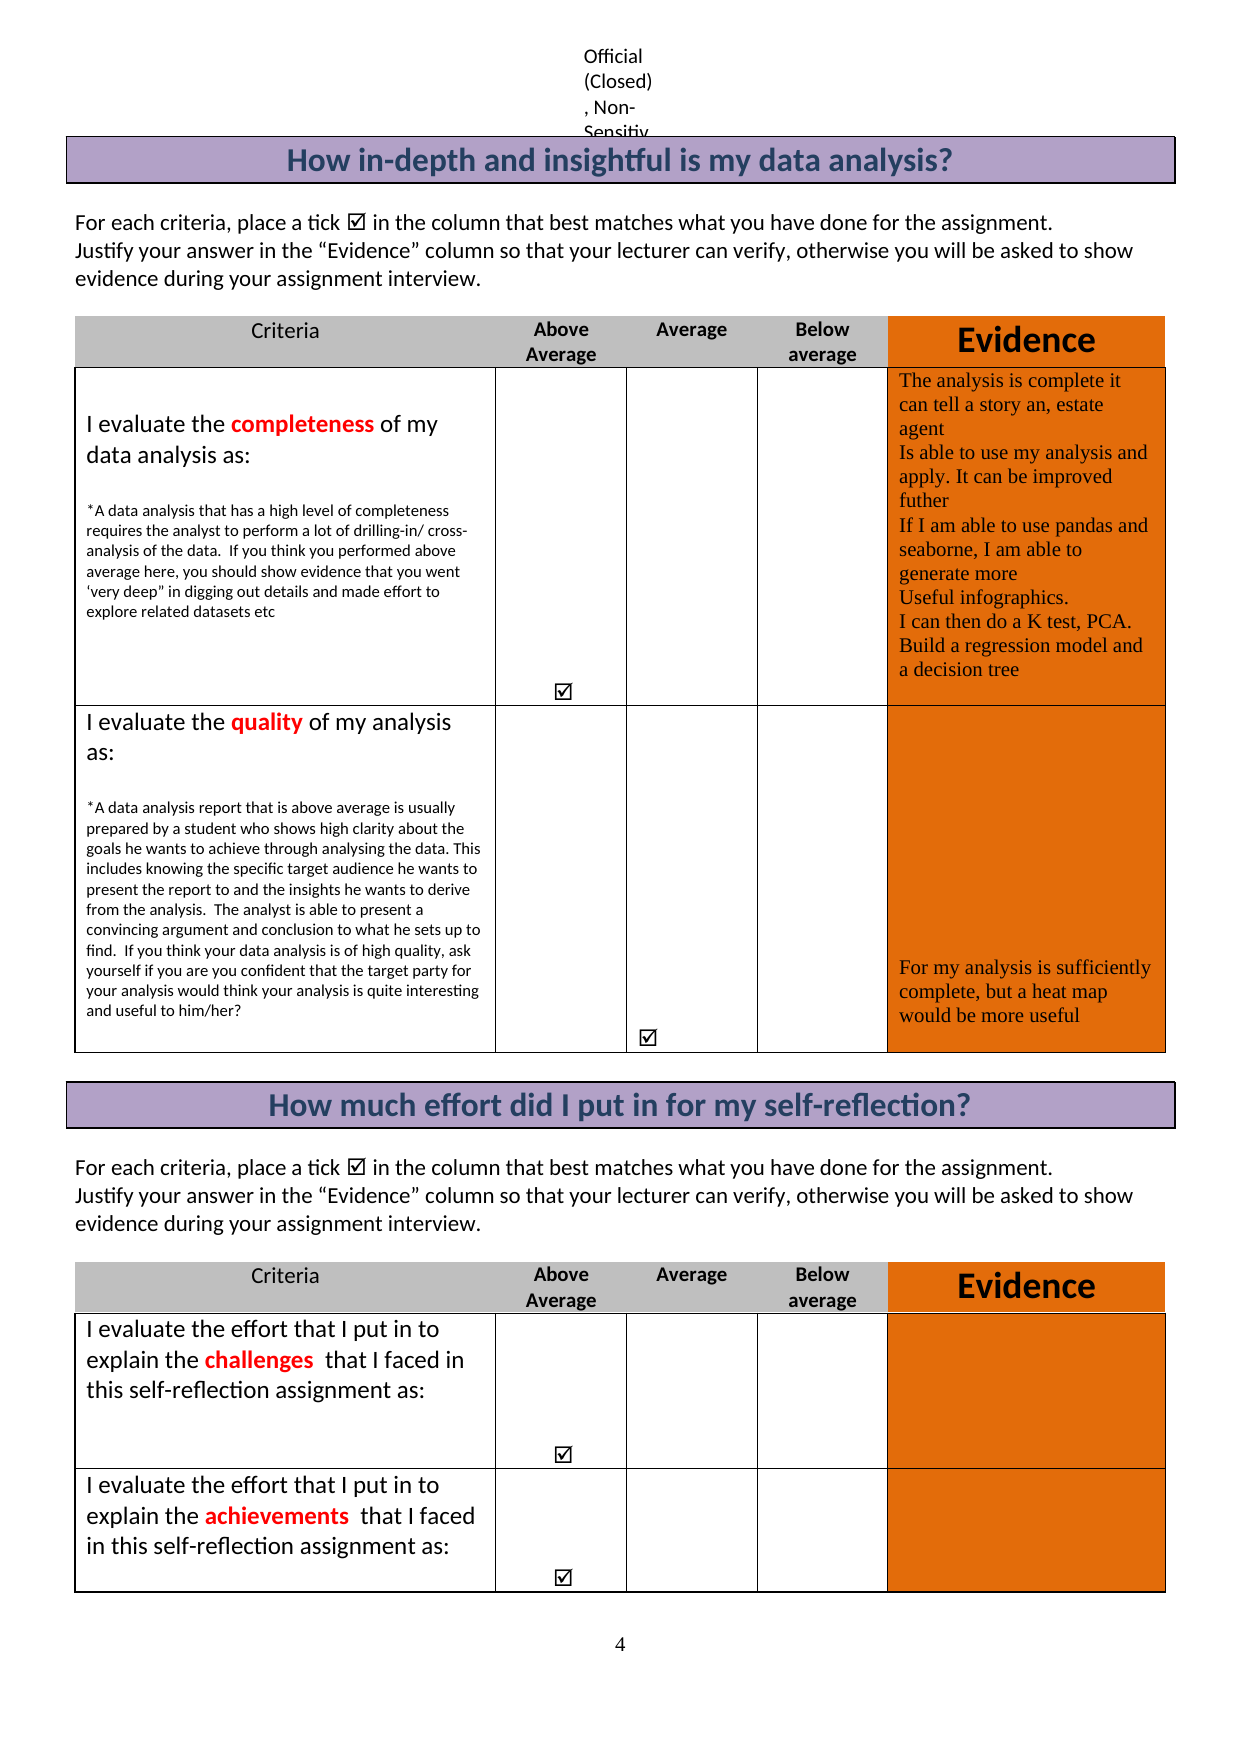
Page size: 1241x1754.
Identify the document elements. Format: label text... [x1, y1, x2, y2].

table_header Above Average [496, 1262, 626, 1312]
table_cell I evaluate the effort that I put in to explain the challenges that I faced in this self-reflection assignment as: [76, 1314, 495, 1468]
table_cell [758, 368, 887, 705]
table_cell [758, 1469, 887, 1591]
table_cell I evaluate the quality of my analysis as: *A data analysis report that is above average is usually prepared by a student who shows high clarity about the goals he wants to achieve through analysing the data. This includes knowing the specific target audience he wants to present the report to and the insights he wants to derive from the analysis. The analyst is able to present a convincing argument and conclusion to what he sets up to find. If you think your data analysis is of high quality, ask yourself if you are you confident that the target party for your analysis would think your analysis is quite interesting and useful to him/her? [76, 706, 495, 1052]
text Justify your answer in the “Evidence” column so that your lecturer can verify, otherwise you will be asked to show evidence during your assignment interview. [75, 1181, 1165, 1237]
table_cell The analysis is complete it can tell a story an, estate agent Is able to use my analysis and apply. It can be improved futher If I am able to use pandas and seaborne, I am able to generate more Useful infographics. I can then do a K test, PCA. Build a regression model and a decision tree [888, 368, 1165, 705]
table_header Criteria [75, 316, 496, 367]
table_header Evidence [888, 1262, 1165, 1312]
table_cell [888, 1469, 1165, 1591]
table_header Average [626, 1262, 757, 1312]
table_cell [496, 1314, 626, 1468]
table_cell [496, 1469, 626, 1591]
text For each criteria, place a tick in the column that best matches what you have done for the assignment. [75, 1153, 1165, 1181]
table_cell [888, 1314, 1165, 1468]
table_header Below average [757, 1262, 888, 1312]
table_cell [627, 1314, 757, 1468]
table_header Above Average [496, 316, 626, 367]
text For each criteria, place a tick in the column that best matches what you have done for the assignment. [75, 208, 1165, 236]
table_cell I evaluate the completeness of my data analysis as: *A data analysis that has a high level of completeness requires the analyst to perform a lot of drilling-in/ cross-analysis of the data. If you think you performed above average here, you should show evidence that you went ‘very deep” in digging out details and made effort to explore related datasets etc [76, 368, 495, 705]
table_cell [627, 1469, 757, 1591]
table_cell [758, 706, 887, 1052]
subtitle How in-depth and insightful is my data analysis? [67, 137, 1174, 182]
table_header Below average [757, 316, 888, 367]
table_cell For my analysis is sufficiently complete, but a heat map would be more useful [888, 706, 1165, 1052]
table_cell [627, 368, 757, 705]
table_cell [627, 706, 757, 1052]
table_cell [496, 706, 626, 1052]
table_header Criteria [75, 1262, 496, 1312]
table_cell [496, 368, 626, 705]
subtitle How much effort did I put in for my self-reflection? [67, 1083, 1174, 1127]
table_header Evidence [888, 316, 1165, 367]
table_cell [758, 1314, 887, 1468]
table_cell I evaluate the effort that I put in to explain the achievements that I faced in this self-reflection assignment as: [76, 1469, 495, 1591]
text Justify your answer in the “Evidence” column so that your lecturer can verify, otherwise you will be asked to show evidence during your assignment interview. [75, 236, 1165, 292]
table_header Average [626, 316, 757, 367]
